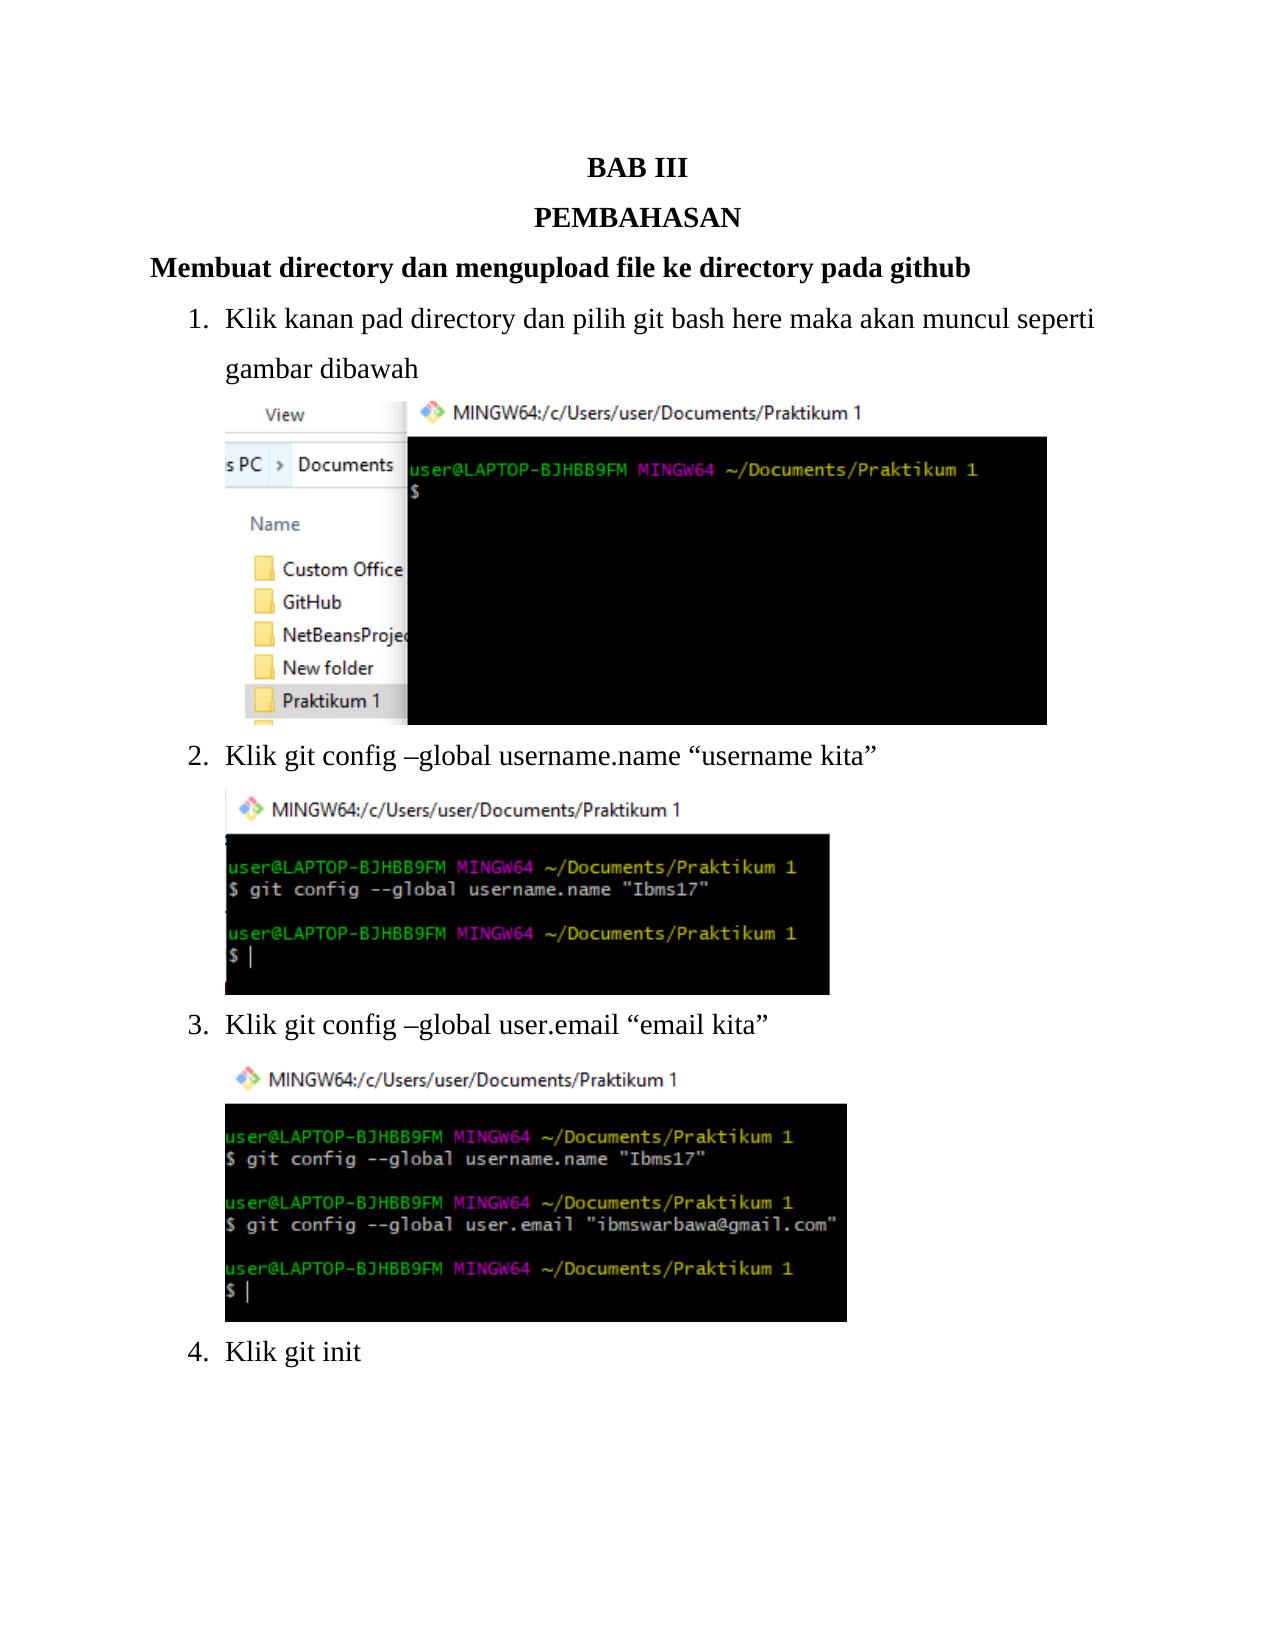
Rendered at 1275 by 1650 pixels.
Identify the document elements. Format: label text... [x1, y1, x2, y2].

picture [225, 788, 830, 995]
picture [225, 1057, 847, 1322]
text Membuat directory dan mengupload file ke directory pada github [150, 251, 1125, 284]
picture [225, 401, 1047, 725]
text BAB III [150, 150, 1125, 183]
list Klik git config –global username.name “username kita” [187, 738, 1125, 771]
list Klik git init [187, 1334, 1125, 1368]
list Klik kanan pad directory dan pilih git bash here maka akan muncul seperti gambar dibawah [187, 301, 1125, 385]
text PEMBAHASAN [150, 200, 1125, 234]
list Klik git config –global user.email “email kita” [187, 1007, 1125, 1041]
